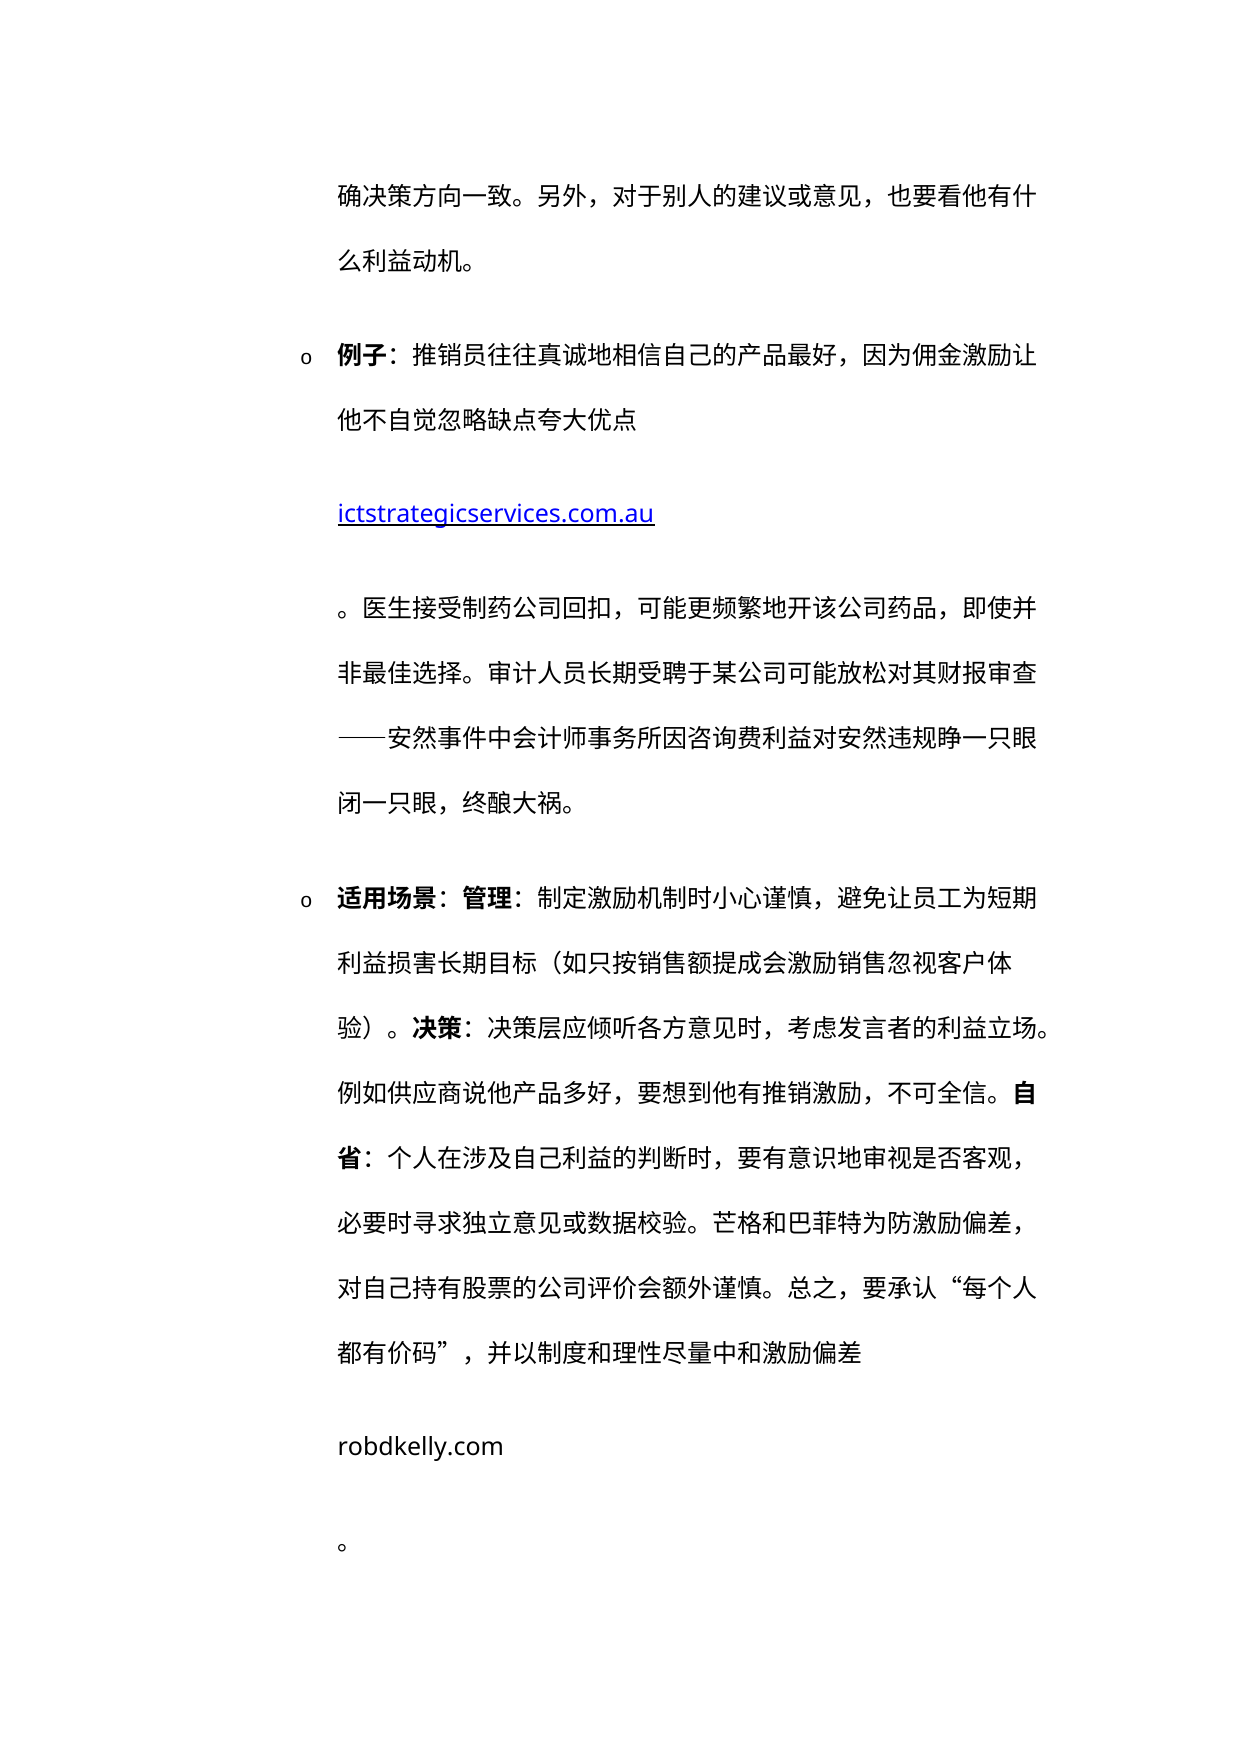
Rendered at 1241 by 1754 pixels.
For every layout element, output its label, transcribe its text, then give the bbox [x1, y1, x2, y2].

text robdkelly.com [337, 1413, 1053, 1478]
text 。医生接受制药公司回扣，可能更频繁地开该公司药品，即使并非最佳选择。审计人员长期受聘于某公司可能放松对其财报审查——安然事件中会计师事务所因咨询费利益对安然违规睁一只眼闭一只眼，终酿大祸。 [337, 574, 1053, 834]
text 。 [337, 1507, 1053, 1572]
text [337, 162, 1053, 292]
list 适用场景：管理：制定激励机制时小心谨慎，避免让员工为短期利益损害长期目标（如只按销售额提成会激励销售忽视客户体验）。决策：决策层应倾听各方意见时，考虑发言者的利益立场。例如供应商说他产品多好，要想到他有推销激励，不可全信。自省：个人在涉及自己利益的判断时，要有意识地审视是否客观，必要时寻求独立意见或数据校验。芒格和巴菲特为防激励偏差，对自己持有股票的公司评价会额外谨慎。总之，要承认“每个人都有价码”，并以制度和理性尽量中和激励偏差​ [300, 864, 1053, 1384]
list 例子：推销员往往真诚地相信自己的产品最好，因为佣金激励让他不自觉忽略缺点夸大优点​ [300, 321, 1053, 451]
text ictstrategicservices.com.au [337, 480, 1053, 545]
